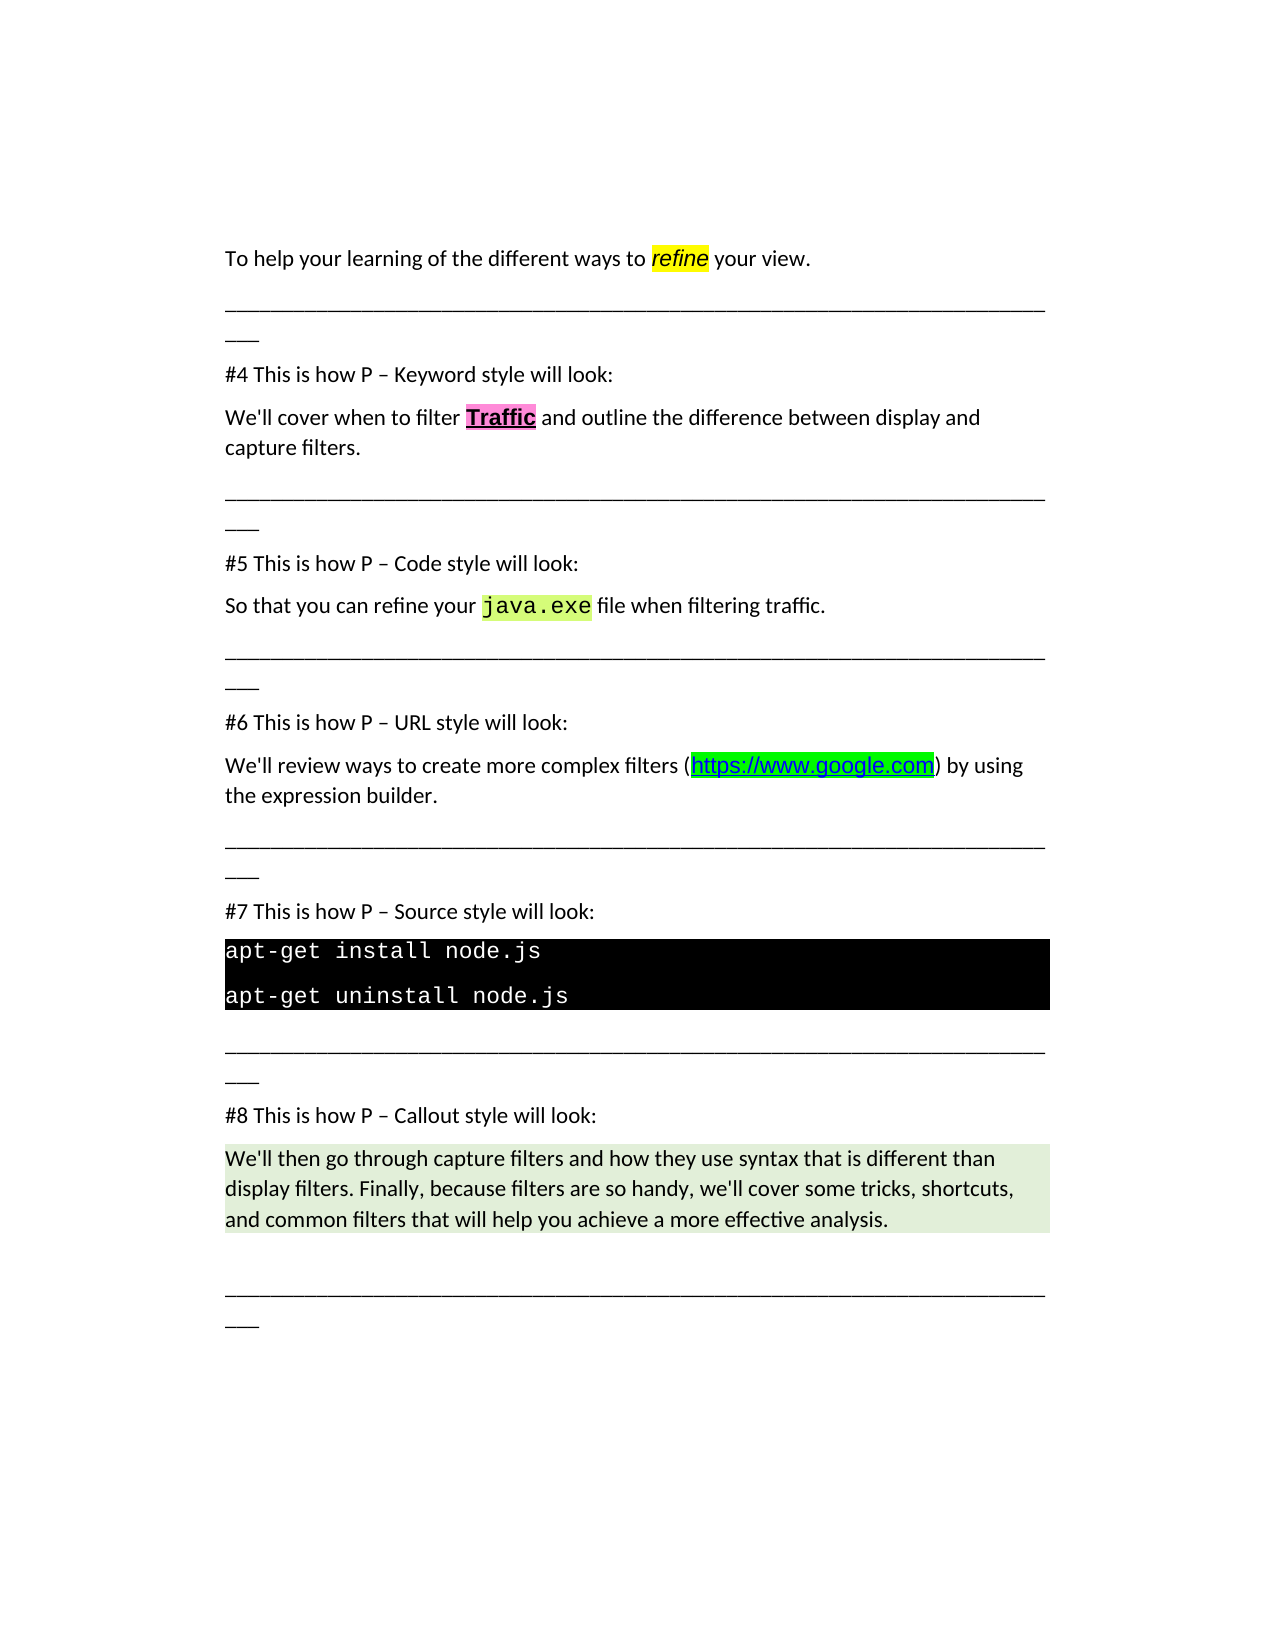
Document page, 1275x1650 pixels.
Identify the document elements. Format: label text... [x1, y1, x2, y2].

text We'll review ways to create more complex filters (https://www.google.com) by using the expression builder. [225, 751, 1050, 809]
text apt-get install node.js [225, 939, 1050, 965]
text ___________________________________________________________________________ [225, 1272, 1050, 1331]
text #4 This is how P – Keyword style will look: [225, 360, 1050, 388]
text #5 This is how P – Code style will look: [225, 549, 1050, 577]
text #6 This is how P – URL style will look: [225, 708, 1050, 736]
text We'll cover when to filter Traffic and outline the difference between display and capture filters. [225, 403, 1050, 461]
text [225, 287, 1050, 345]
text #7 This is how P – Source style will look: [225, 897, 1050, 925]
text So that you can refine your java.exe file when filtering traffic. [225, 591, 1050, 621]
text ___________________________________________________________________________ [225, 635, 1050, 693]
text To help your learning of the different ways to refine your view. [225, 244, 1050, 272]
text #8 This is how P – Callout style will look: [225, 1102, 1050, 1129]
text apt-get uninstall node.js [225, 984, 1050, 1010]
text We'll then go through capture filters and how they use syntax that is different than display filters. Finally, because filters are so handy, we'll cover some tricks, shortcuts, and common filters that will help you achieve a more effective analysis. [225, 1144, 1050, 1233]
text ___________________________________________________________________________ [225, 1029, 1050, 1087]
text ___________________________________________________________________________ [225, 476, 1050, 534]
text ___________________________________________________________________________ [225, 824, 1050, 882]
